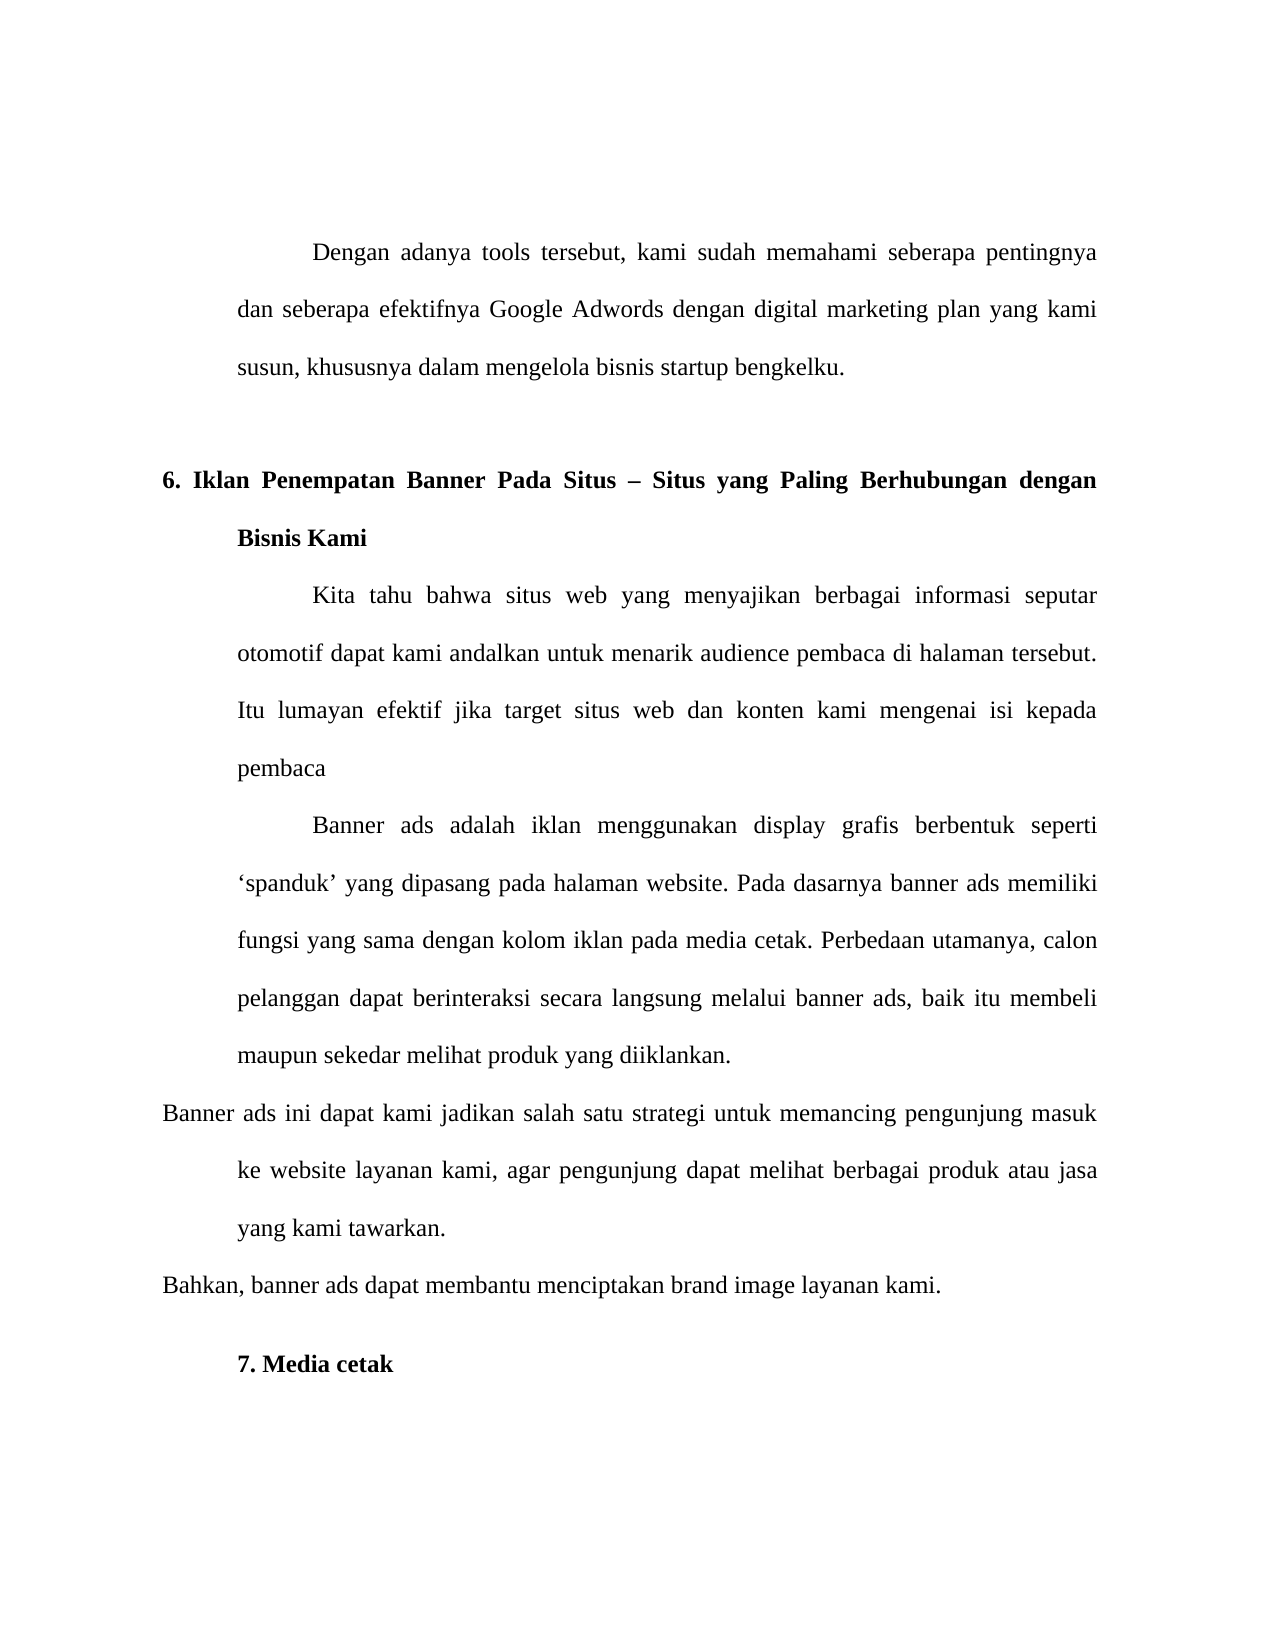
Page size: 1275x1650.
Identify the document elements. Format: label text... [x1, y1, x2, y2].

text Dengan adanya tools tersebut, kami sudah memahami seberapa pentingnya dan seberapa efektifnya Google Adwords dengan digital marketing plan yang kami susun, khususnya dalam mengelola bisnis startup bengkelku. [237, 237, 1098, 381]
text Kita tahu bahwa situs web yang menyajikan berbagai informasi seputar otomotif dapat kami andalkan untuk menarik audience pembaca di halaman tersebut. Itu lumayan efektif jika target situs web dan konten kami mengenai isi kepada pembaca [237, 581, 1098, 782]
text Banner ads adalah iklan menggunakan display grafis berbentuk seperti ‘spanduk’ yang dipasang pada halaman website. Pada dasarnya banner ads memiliki fungsi yang sama dengan kolom iklan pada media cetak. Perbedaan utamanya, calon pelanggan dapat berinteraksi secara langsung melalui banner ads, baik itu membeli maupun sekedar melihat produk yang diiklankan. [237, 811, 1098, 1069]
text 7. Media cetak [237, 1349, 1098, 1378]
text Banner ads ini dapat kami jadikan salah satu strategi untuk memancing pengunjung masuk ke website layanan kami, agar pengunjung dapat melihat berbagai produk atau jasa yang kami tawarkan. [162, 1098, 1098, 1242]
text Bahkan, banner ads dapat membantu menciptakan brand image layanan kami. [162, 1271, 1098, 1299]
text 6. Iklan Penempatan Banner Pada Situs – Situs yang Paling Berhubungan dengan Bisnis Kami [162, 466, 1098, 552]
